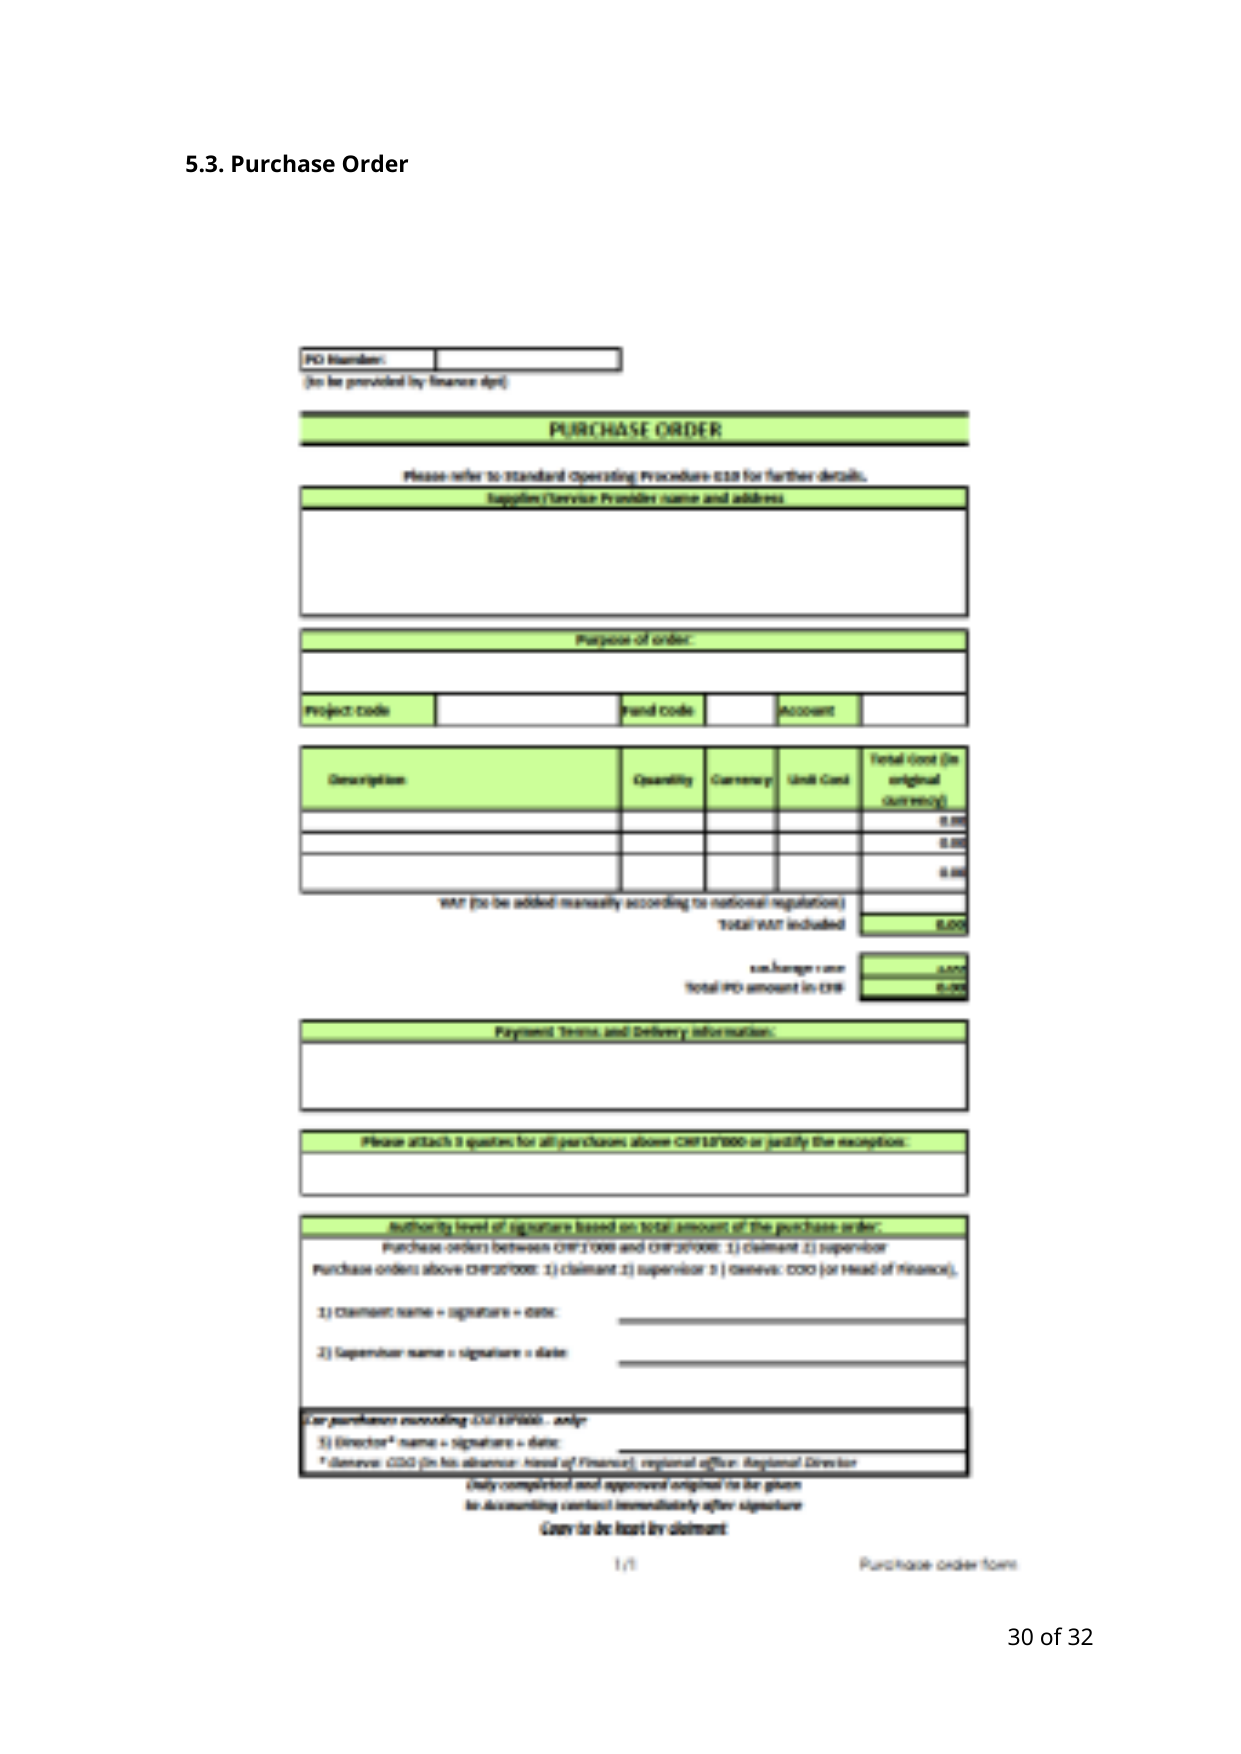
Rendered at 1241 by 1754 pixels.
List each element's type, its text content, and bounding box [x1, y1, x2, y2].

list Purchase Order [185, 148, 1092, 179]
